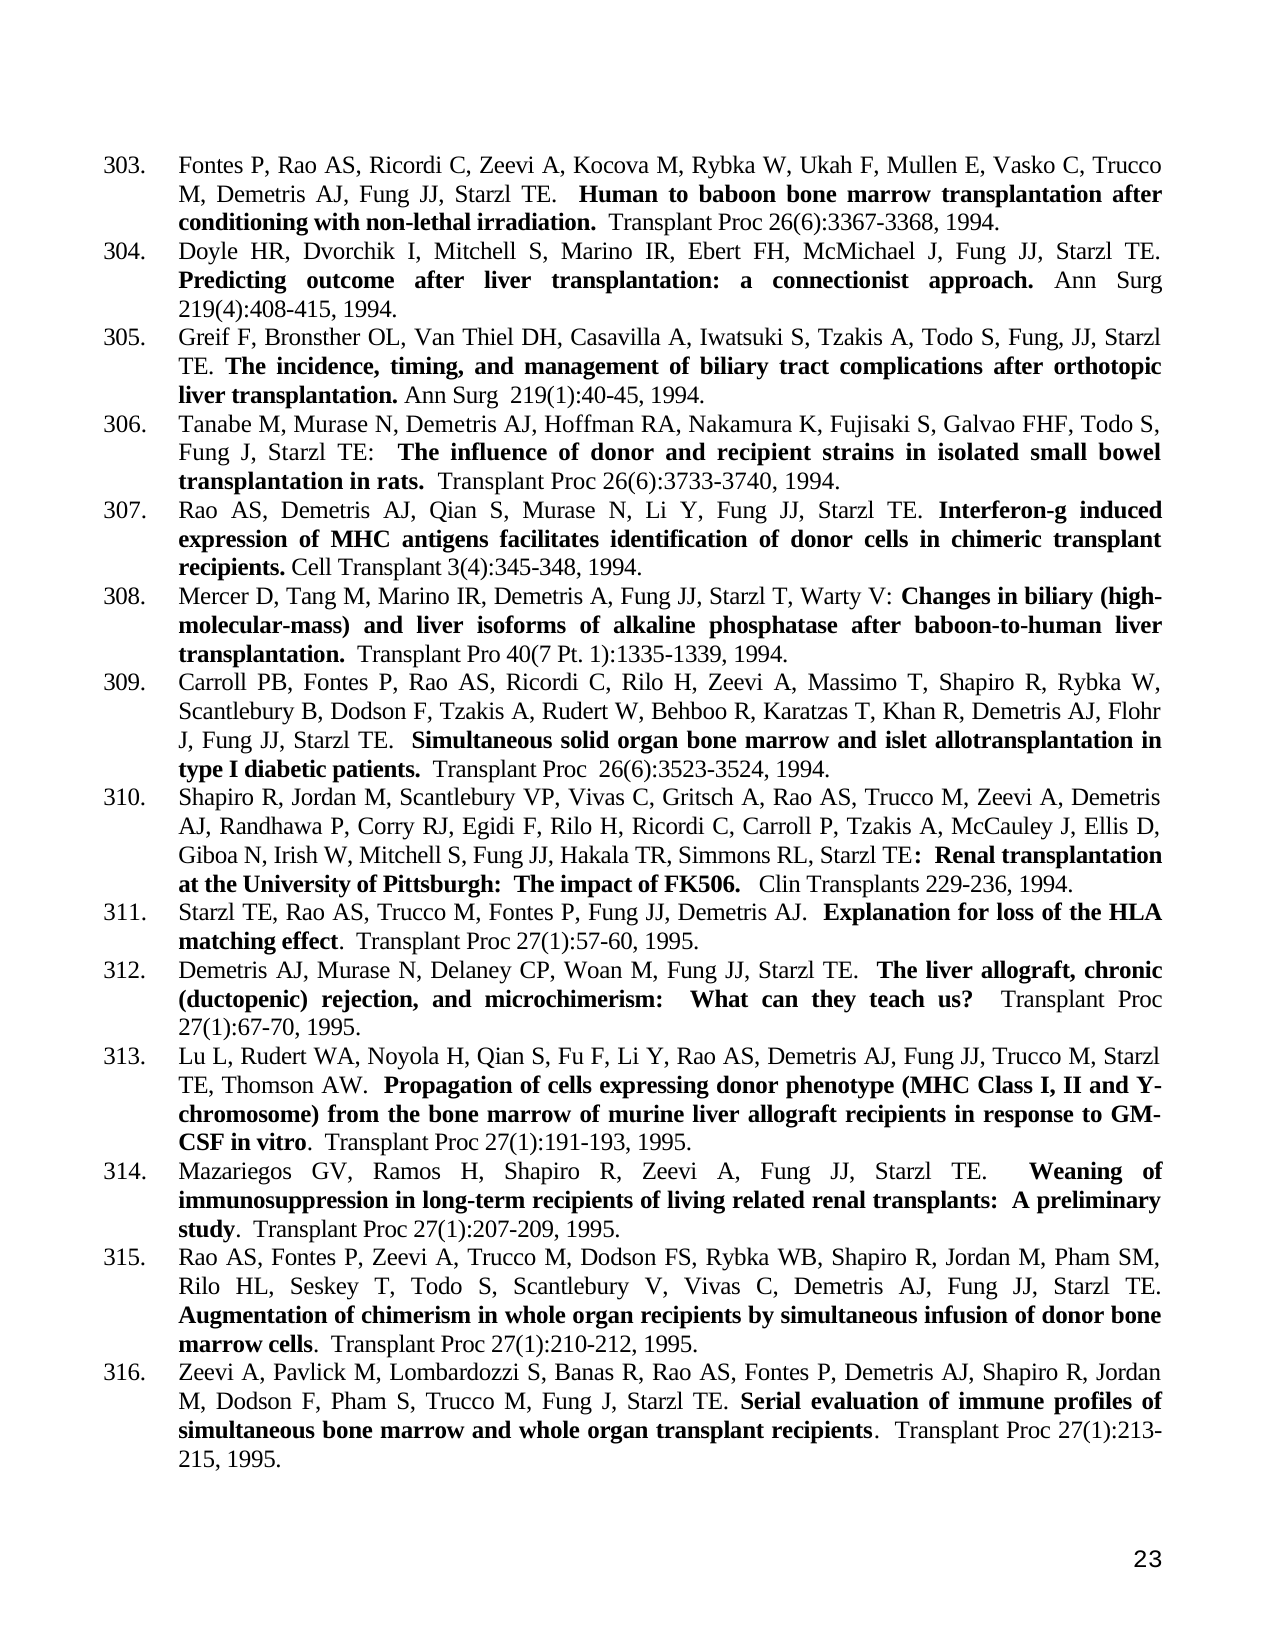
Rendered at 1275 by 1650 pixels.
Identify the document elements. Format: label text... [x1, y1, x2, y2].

list Shapiro R, Jordan M, Scantlebury VP, Vivas C, Gritsch A, Rao AS, Trucco M, Zeevi A, Demetris AJ, Randhawa P, Corry RJ, Egidi F, Rilo H, Ricordi C, Carroll P, Tzakis A, McCauley J, Ellis D, Giboa N, Irish W, Mitchell S, Fung JJ, Hakala TR, Simmons RL, Starzl TE: Renal transplantation at the University of Pittsburgh: The impact of FK506. Clin Transplants 229-236, 1994. [103, 782, 1162, 897]
list Mercer D, Tang M, Marino IR, Demetris A, Fung JJ, Starzl T, Warty V: Changes in biliary (high-molecular-mass) and liver isoforms of alkaline phosphatase after baboon-to-human liver transplantation. Transplant Pro 40(7 Pt. 1):1335-1339, 1994. [103, 581, 1162, 667]
list Starzl TE, Rao AS, Trucco M, Fontes P, Fung JJ, Demetris AJ. Explanation for loss of the HLA matching effect. Transplant Proc 27(1):57-60, 1995. [103, 897, 1162, 955]
list Greif F, Bronsther OL, Van Thiel DH, Casavilla A, Iwatsuki S, Tzakis A, Todo S, Fung, JJ, Starzl TE. The incidence, timing, and management of biliary tract complications after orthotopic liver transplantation. Ann Surg 219(1):40-45, 1994. [103, 322, 1162, 409]
list Demetris AJ, Murase N, Delaney CP, Woan M, Fung JJ, Starzl TE. The liver allograft, chronic (ductopenic) rejection, and microchimerism: What can they teach us? Transplant Proc 27(1):67-70, 1995. [103, 955, 1162, 1041]
list Mazariegos GV, Ramos H, Shapiro R, Zeevi A, Fung JJ, Starzl TE. Weaning of immunosuppression in long-term recipients of living related renal transplants: A preliminary study. Transplant Proc 27(1):207-209, 1995. [103, 1156, 1162, 1242]
list Carroll PB, Fontes P, Rao AS, Ricordi C, Rilo H, Zeevi A, Massimo T, Shapiro R, Rybka W, Scantlebury B, Dodson F, Tzakis A, Rudert W, Behboo R, Karatzas T, Khan R, Demetris AJ, Flohr J, Fung JJ, Starzl TE. Simultaneous solid organ bone marrow and islet allotransplantation in type I diabetic patients. Transplant Proc 26(6):3523-3524, 1994. [103, 667, 1162, 782]
list Rao AS, Fontes P, Zeevi A, Trucco M, Dodson FS, Rybka WB, Shapiro R, Jordan M, Pham SM, Rilo HL, Seskey T, Todo S, Scantlebury V, Vivas C, Demetris AJ, Fung JJ, Starzl TE. Augmentation of chimerism in whole organ recipients by simultaneous infusion of donor bone marrow cells. Transplant Proc 27(1):210-212, 1995. [103, 1242, 1162, 1357]
list Fontes P, Rao AS, Ricordi C, Zeevi A, Kocova M, Rybka W, Ukah F, Mullen E, Vasko C, Trucco M, Demetris AJ, Fung JJ, Starzl TE. Human to baboon bone marrow transplantation after conditioning with non-lethal irradiation. Transplant Proc 26(6):3367-3368, 1994. [103, 150, 1162, 236]
list Rao AS, Demetris AJ, Qian S, Murase N, Li Y, Fung JJ, Starzl TE. Interferon-g induced expression of MHC antigens facilitates identification of donor cells in chimeric transplant recipients. Cell Transplant 3(4):345-348, 1994. [103, 495, 1162, 581]
list Doyle HR, Dvorchik I, Mitchell S, Marino IR, Ebert FH, McMichael J, Fung JJ, Starzl TE. Predicting outcome after liver transplantation: a connectionist approach. Ann Surg 219(4):408-415, 1994. [103, 236, 1162, 322]
list Tanabe M, Murase N, Demetris AJ, Hoffman RA, Nakamura K, Fujisaki S, Galvao FHF, Todo S, Fung J, Starzl TE: The influence of donor and recipient strains in isolated small bowel transplantation in rats. Transplant Proc 26(6):3733-3740, 1994. [103, 409, 1162, 495]
list Zeevi A, Pavlick M, Lombardozzi S, Banas R, Rao AS, Fontes P, Demetris AJ, Shapiro R, Jordan M, Dodson F, Pham S, Trucco M, Fung J, Starzl TE. Serial evaluation of immune profiles of simultaneous bone marrow and whole organ transplant recipients. Transplant Proc 27(1):213-215, 1995. [103, 1357, 1162, 1472]
list Lu L, Rudert WA, Noyola H, Qian S, Fu F, Li Y, Rao AS, Demetris AJ, Fung JJ, Trucco M, Starzl TE, Thomson AW. Propagation of cells expressing donor phenotype (MHC Class I, II and Y-chromosome) from the bone marrow of murine liver allograft recipients in response to GM-CSF in vitro. Transplant Proc 27(1):191-193, 1995. [103, 1041, 1162, 1156]
